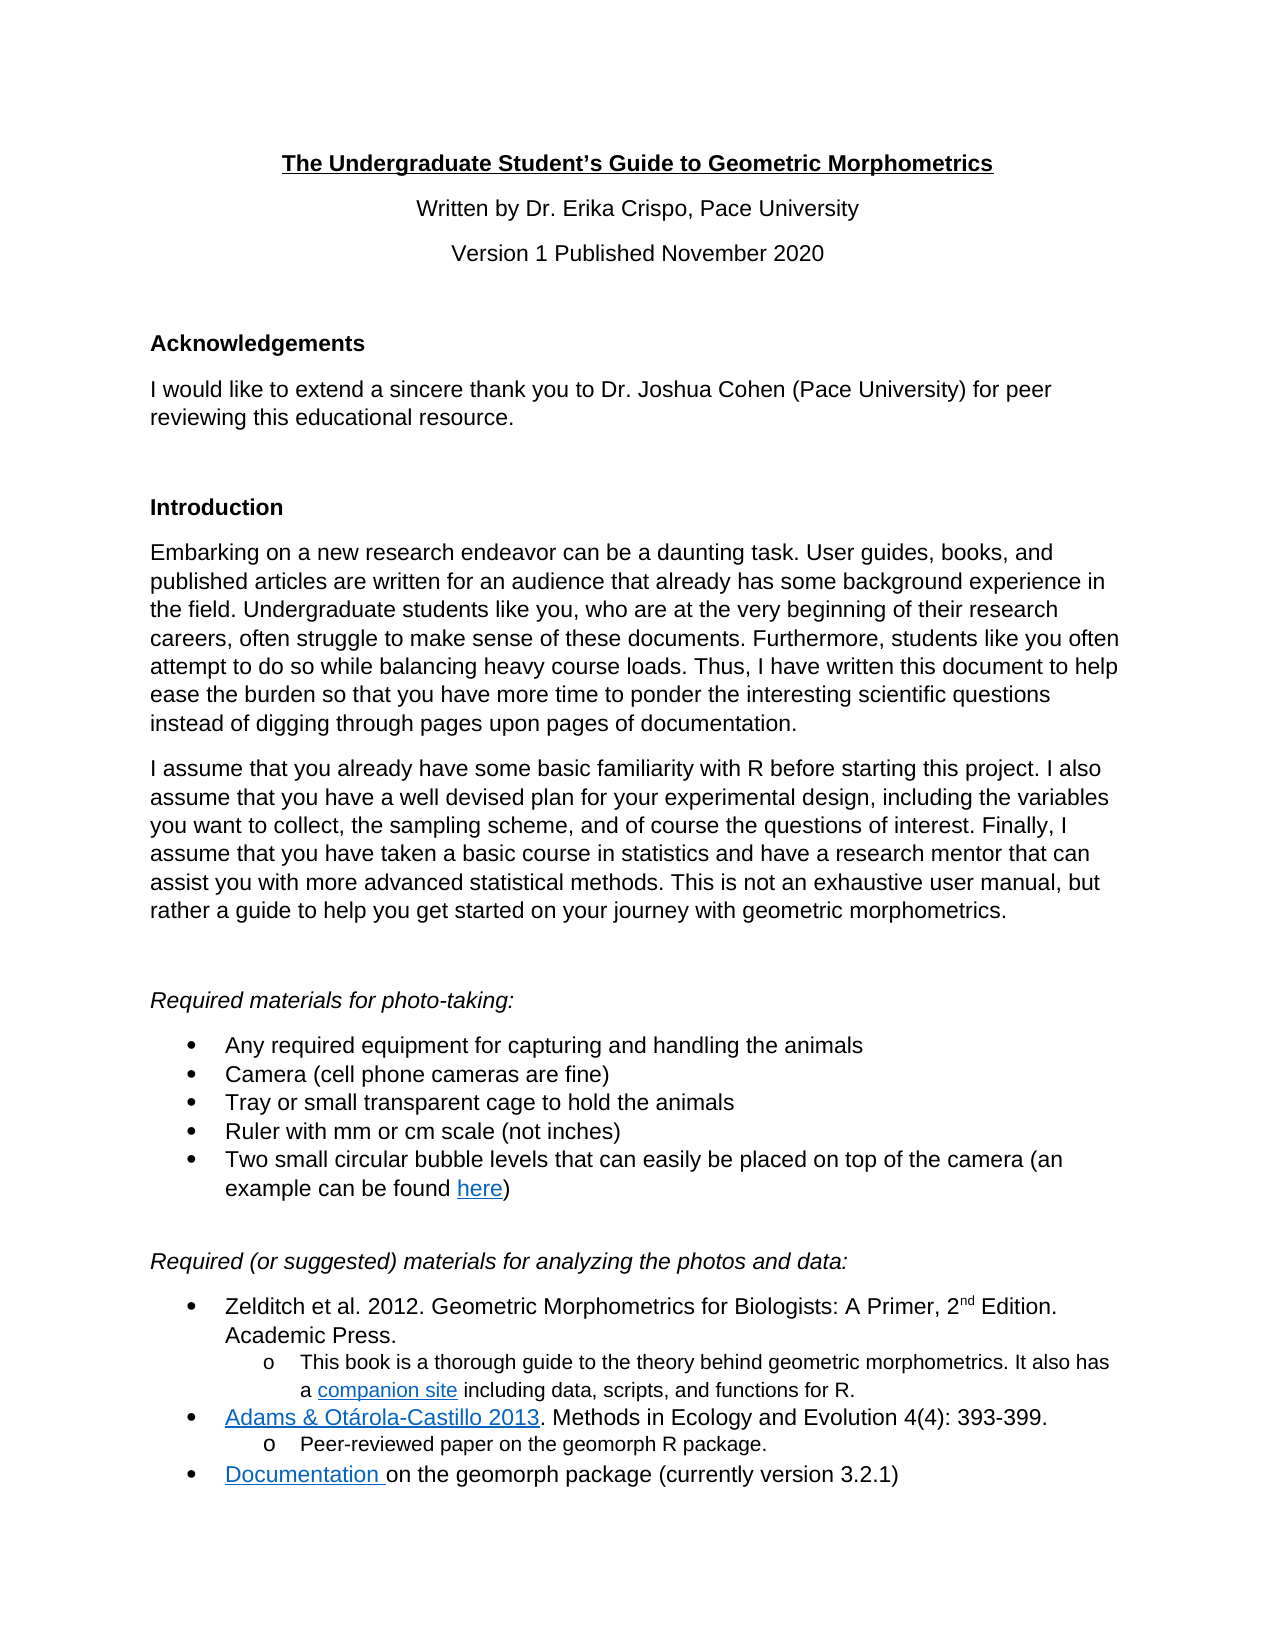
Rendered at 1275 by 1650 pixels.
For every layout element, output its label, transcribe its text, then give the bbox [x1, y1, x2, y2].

list Any required equipment for capturing and handling the animals [187, 1032, 1125, 1059]
list Zelditch et al. 2012. Geometric Morphometrics for Biologists: A Primer, 2nd Edition. Academic Press. [187, 1293, 1125, 1348]
text Required (or suggested) materials for analyzing the photos and data: [150, 1248, 1125, 1274]
text Introduction [150, 494, 1125, 521]
list Peer-reviewed paper on the geomorph R package. [262, 1432, 1125, 1459]
text Required materials for photo-taking: [150, 987, 1125, 1014]
text I assume that you already have some basic familiarity with R before starting this project. I also assume that you have a well devised plan for your experimental design, including the variables you want to collect, the sampling scheme, and of course the questions of interest. Finally, I assume that you have taken a basic course in statistics and have a research mentor that can assist you with more advanced statistical methods. This is not an exhaustive user manual, but rather a guide to help you get started on your journey with geometric morphometrics. [150, 755, 1125, 923]
text Acknowledgements [150, 330, 1125, 357]
text Written by Dr. Erika Crispo, Pace University [150, 195, 1125, 221]
list Tray or small transparent cage to hold the animals [187, 1089, 1125, 1116]
text Version 1 Published November 2020 [150, 240, 1125, 267]
text Embarking on a new research endeavor can be a daunting task. User guides, books, and published articles are written for an audience that already has some background experience in the field. Undergraduate students like you, who are at the very beginning of their research careers, often struggle to make sense of these documents. Furthermore, students like you often attempt to do so while balancing heavy course loads. Thus, I have written this document to help ease the burden so that you have more time to ponder the interesting scientific questions instead of digging through pages upon pages of documentation. [150, 539, 1125, 736]
list Camera (cell phone cameras are fine) [187, 1061, 1125, 1087]
list Documentation on the geomorph package (currently version 3.2.1) [187, 1461, 1125, 1487]
list Two small circular bubble levels that can easily be placed on top of the camera (an example can be found here) [187, 1146, 1125, 1201]
list This book is a thorough guide to the theory behind geometric morphometrics. It also has a companion site including data, scripts, and functions for R. [262, 1350, 1125, 1402]
list Adams & Otárola-Castillo 2013. Methods in Ecology and Evolution 4(4): 393-399. [187, 1404, 1125, 1430]
list Ruler with mm or cm scale (not inches) [187, 1118, 1125, 1144]
text I would like to extend a sincere thank you to Dr. Joshua Cohen (Pace University) for peer reviewing this educational resource. [150, 376, 1125, 430]
text The Undergraduate Student’s Guide to Geometric Morphometrics [150, 150, 1125, 176]
